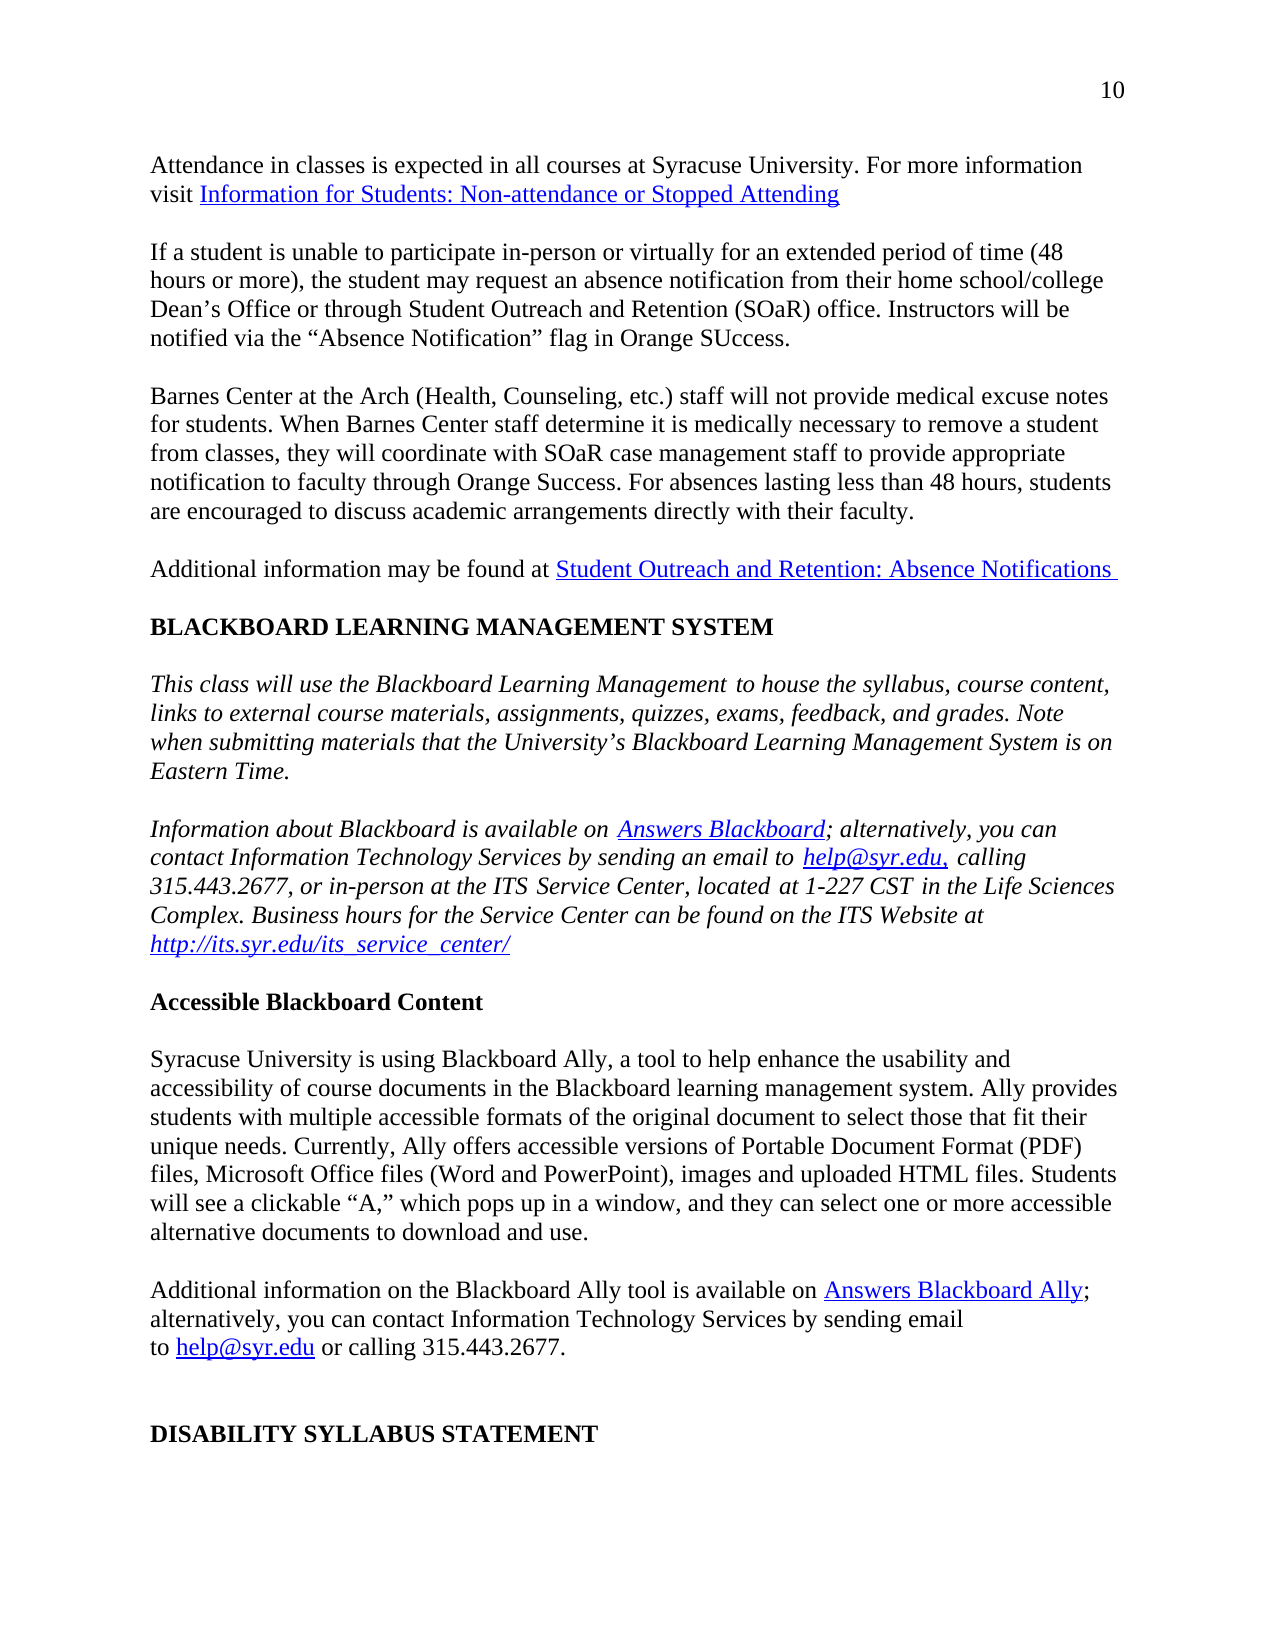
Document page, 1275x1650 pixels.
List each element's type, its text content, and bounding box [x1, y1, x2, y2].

text If a student is unable to participate in-person or virtually for an extended period of time (48 hours or more), the student may request an absence notification from their home school/college Dean’s Office or through Student Outreach and Retention (SOaR) office. Instructors will be notified via the “Absence Notification” flag in Orange SUccess. [150, 237, 1125, 352]
text Additional information on the Blackboard Ally tool is available on Answers Blackboard Ally; alternatively, you can contact Information Technology Services by sending email to help@syr.edu or calling 315.443.2677. [150, 1275, 1125, 1390]
text Information about Blackboard is available on Answers Blackboard; alternatively, you can contact Information Technology Services by sending an email to help@syr.edu, calling 315.443.2677, or in-person at the ITS Service Center, located at 1-227 CST in the Life Sciences Complex. Business hours for the Service Center can be found on the ITS Website at http://its.syr.edu/its_service_center/ [150, 814, 1125, 957]
text DISABILITY SYLLABUS STATEMENT [150, 1419, 1125, 1448]
text Accessible Blackboard Content [150, 987, 1125, 1015]
text Barnes Center at the Arch (Health, Counseling, etc.) staff will not provide medical excuse notes for students. When Barnes Center staff determine it is medically necessary to remove a student from classes, they will coordinate with SOaR case management staff to provide appropriate notification to faculty through Orange Success. For absences lasting less than 48 hours, students are encouraged to discuss academic arrangements directly with their faculty. [150, 381, 1125, 524]
text Attendance in classes is expected in all courses at Syracuse University. For more information visit Information for Students: Non-attendance or Stopped Attending [150, 150, 1125, 207]
text Syracuse University is using Blackboard Ally, a tool to help enhance the usability and accessibility of course documents in the Blackboard learning management system. Ally provides students with multiple accessible formats of the original document to select those that fit their unique needs. Currently, Ally offers accessible versions of Portable Document Format (PDF) files, Microsoft Office files (Word and PowerPoint), images and uploaded HTML files. Students will see a clickable “A,” which pops up in a window, and they can select one or more accessible alternative documents to download and use. [150, 1044, 1125, 1246]
text BLACKBOARD LEARNING MANAGEMENT SYSTEM [150, 612, 1125, 640]
text Additional information may be found at Student Outreach and Retention: Absence Notifications [150, 554, 1125, 582]
text This class will use the Blackboard Learning Management to house the syllabus, course content, links to external course materials, assignments, quizzes, exams, feedback, and grades. Note when submitting materials that the University’s Blackboard Learning Management System is on Eastern Time. [150, 669, 1125, 784]
